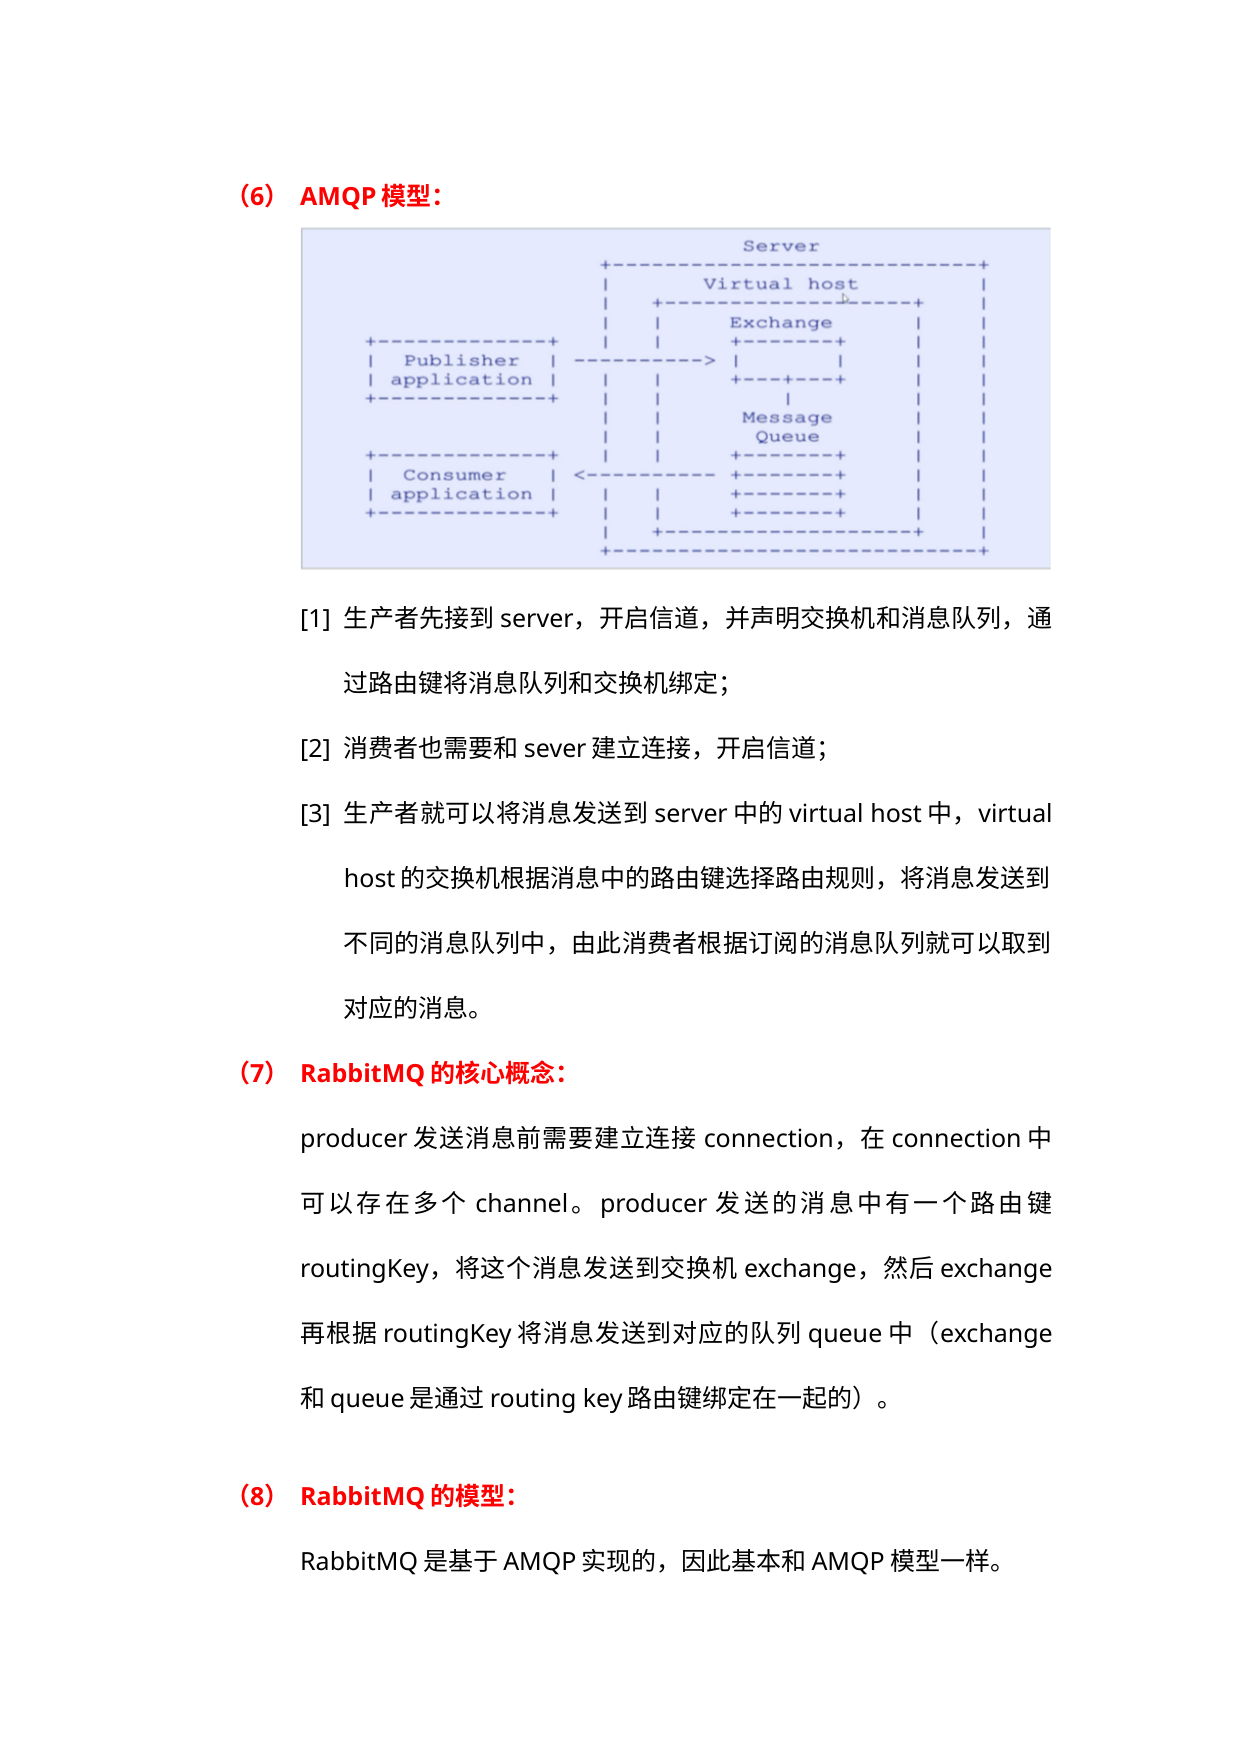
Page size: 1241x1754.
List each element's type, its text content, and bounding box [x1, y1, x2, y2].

list RabbitMQ是基于AMQP实现的，因此基本和AMQP模型一样。 [300, 1527, 1053, 1592]
list RabbitMQ的核心概念： [225, 1039, 1053, 1104]
list AMQP模型： [225, 162, 1053, 227]
list 消费者也需要和sever建立连接，开启信道； [300, 714, 1053, 779]
list 生产者先接到server，开启信道，并声明交换机和消息队列，通过路由键将消息队列和交换机绑定； [300, 584, 1053, 714]
list producer发送消息前需要建立连接connection，在connection中可以存在多个channel。producer发送的消息中有一个路由键routingKey，将这个消息发送到交换机exchange，然后exchange再根据routingKey将消息发送到对应的队列queue中（exchange和queue是通过routing key路由键绑定在一起的）。 [300, 1104, 1053, 1429]
list 生产者就可以将消息发送到server中的virtual host中，virtual host的交换机根据消息中的路由键选择路由规则，将消息发送到不同的消息队列中，由此消费者根据订阅的消息队列就可以取到对应的消息。 [300, 779, 1053, 1039]
picture [300, 227, 1052, 570]
list RabbitMQ的模型： [225, 1462, 1053, 1527]
